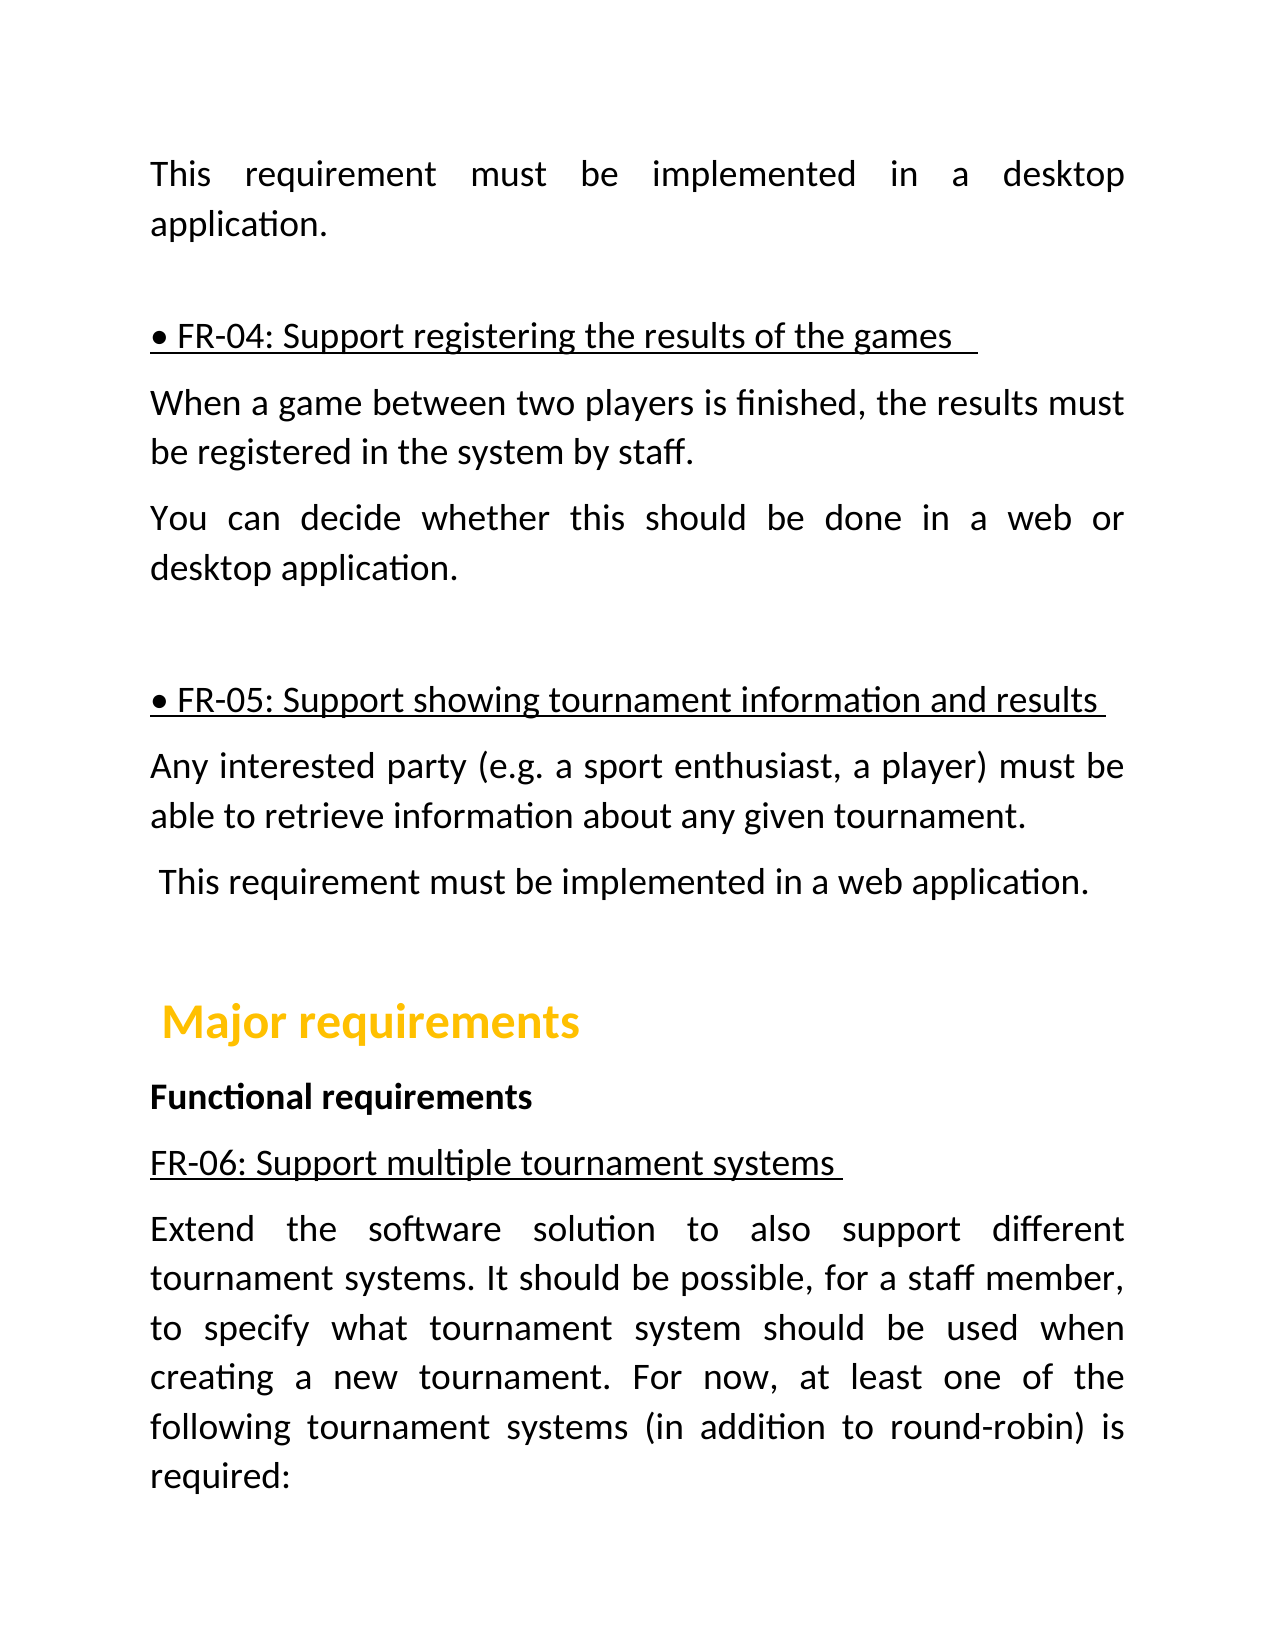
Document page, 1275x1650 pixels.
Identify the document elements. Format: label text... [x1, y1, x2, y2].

text • FR-05: Support showing tournament information and results [150, 676, 1125, 722]
text When a game between two players is finished, the results must be registered in the system by staff. [150, 379, 1125, 474]
text • FR-04: Support registering the results of the games [150, 312, 1125, 358]
text Any interested party (e.g. a sport enthusiast, a player) must be able to retrieve information about any given tournament. [150, 742, 1125, 837]
text This requirement must be implemented in a web application. [150, 858, 1125, 904]
text Major requirements [150, 990, 1125, 1051]
text Functional requirements [150, 1073, 1125, 1118]
text FR-06: Support multiple tournament systems [150, 1139, 1125, 1184]
text This requirement must be implemented in a desktop application. [150, 150, 1125, 245]
text You can decide whether this should be done in a web or desktop application. [150, 494, 1125, 589]
